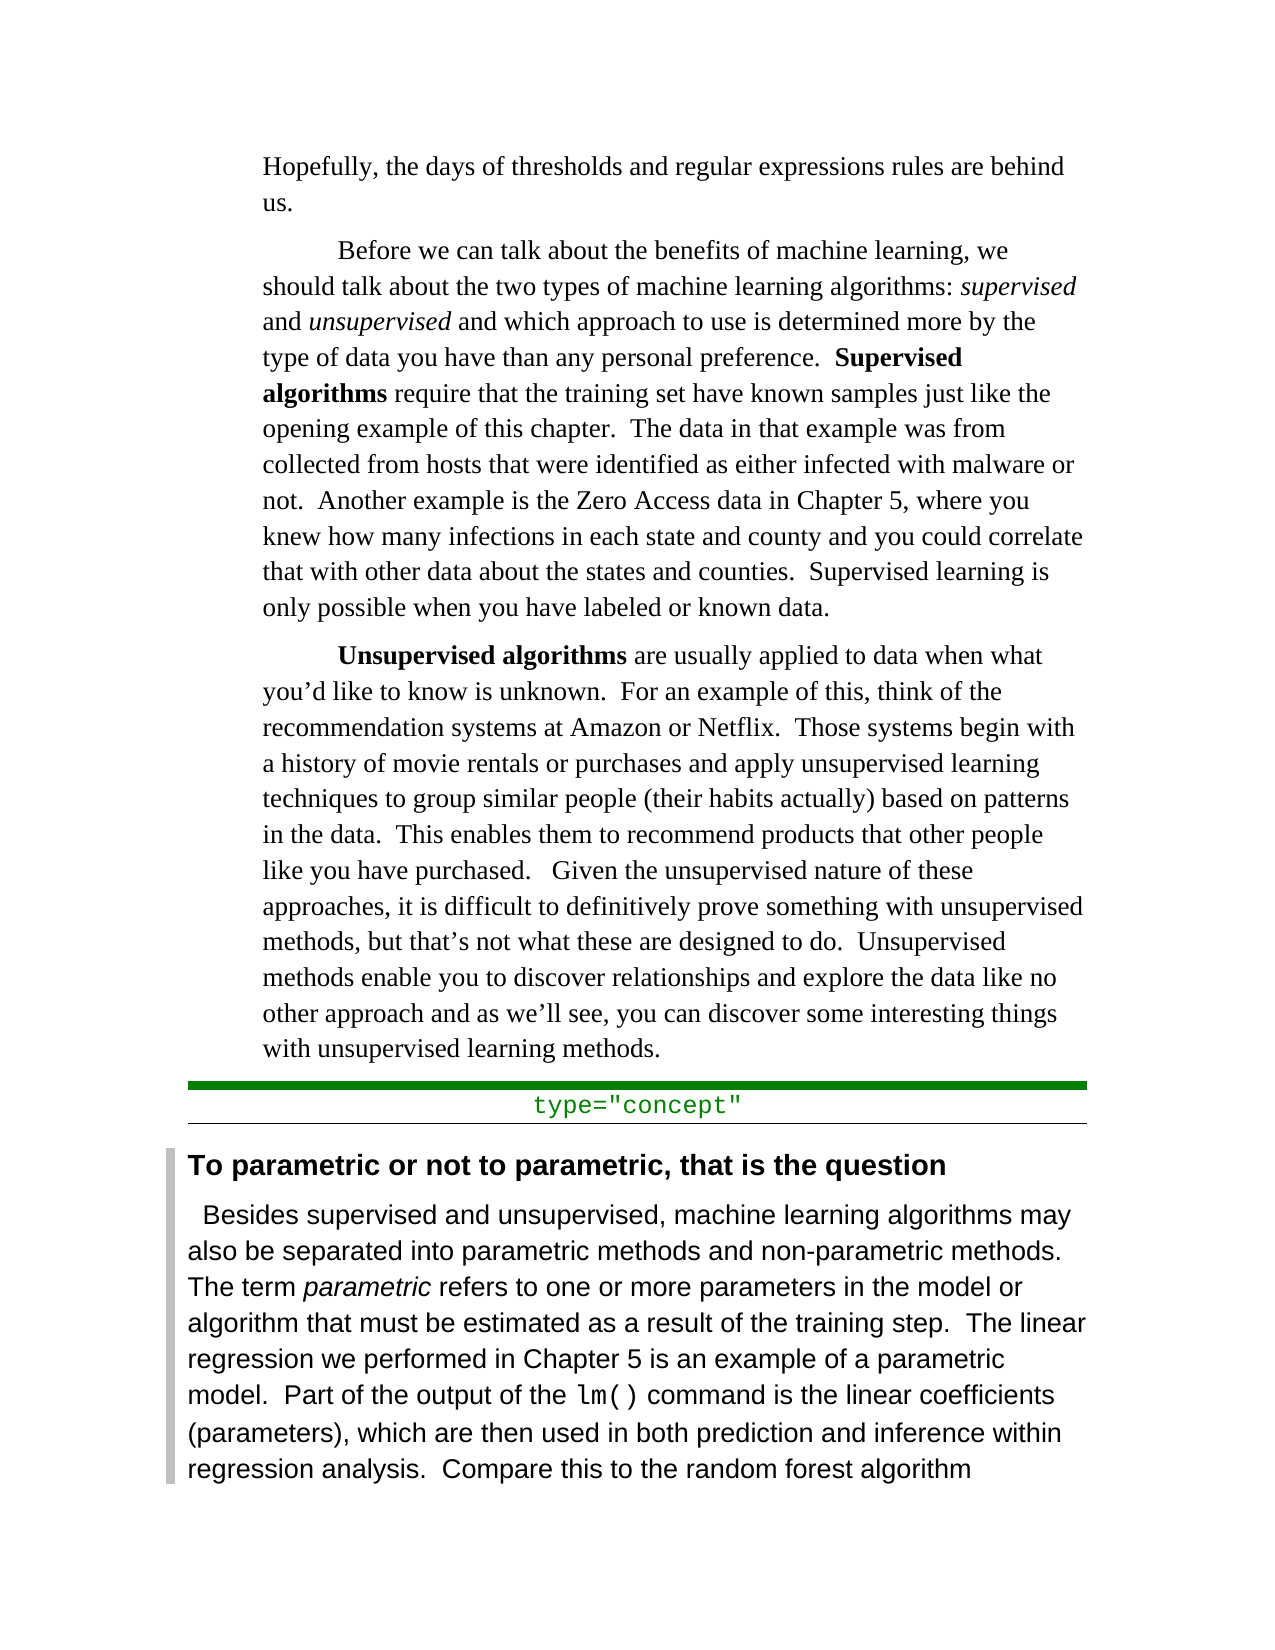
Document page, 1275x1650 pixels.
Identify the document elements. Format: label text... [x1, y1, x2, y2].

text Unsupervised algorithms are usually applied to data when what you’d like to know is unknown. For an example of this, think of the recommendation systems at Amazon or Netflix. Those systems begin with a history of movie rentals or purchases and apply unsupervised learning techniques to group similar people (their habits actually) based on patterns in the data. This enables them to recommend products that other people like you have purchased. Given the unsupervised nature of these approaches, it is difficult to definitively prove something with unsupervised methods, but that’s not what these are designed to do. Unsupervised methods enable you to discover relationships and explore the data like no other approach and as we’ll see, you can discover some interesting things with unsupervised learning methods. [262, 639, 1087, 1064]
text type="concept" [187, 1082, 1087, 1123]
title To parametric or not to parametric, that is the question [175, 1148, 1087, 1182]
text Before we can talk about the benefits of machine learning, we should talk about the two types of machine learning algorithms: supervised and unsupervised and which approach to use is determined more by the type of data you have than any personal preference. Supervised algorithms require that the training set have known samples just like the opening example of this chapter. The data in that example was from collected from hosts that were identified as either infected with malware or not. Another example is the Zero Access data in Chapter 5, where you knew how many infections in each state and county and you could correlate that with other data about the states and counties. Supervised learning is only possible when you have labeled or known data. [262, 234, 1087, 622]
